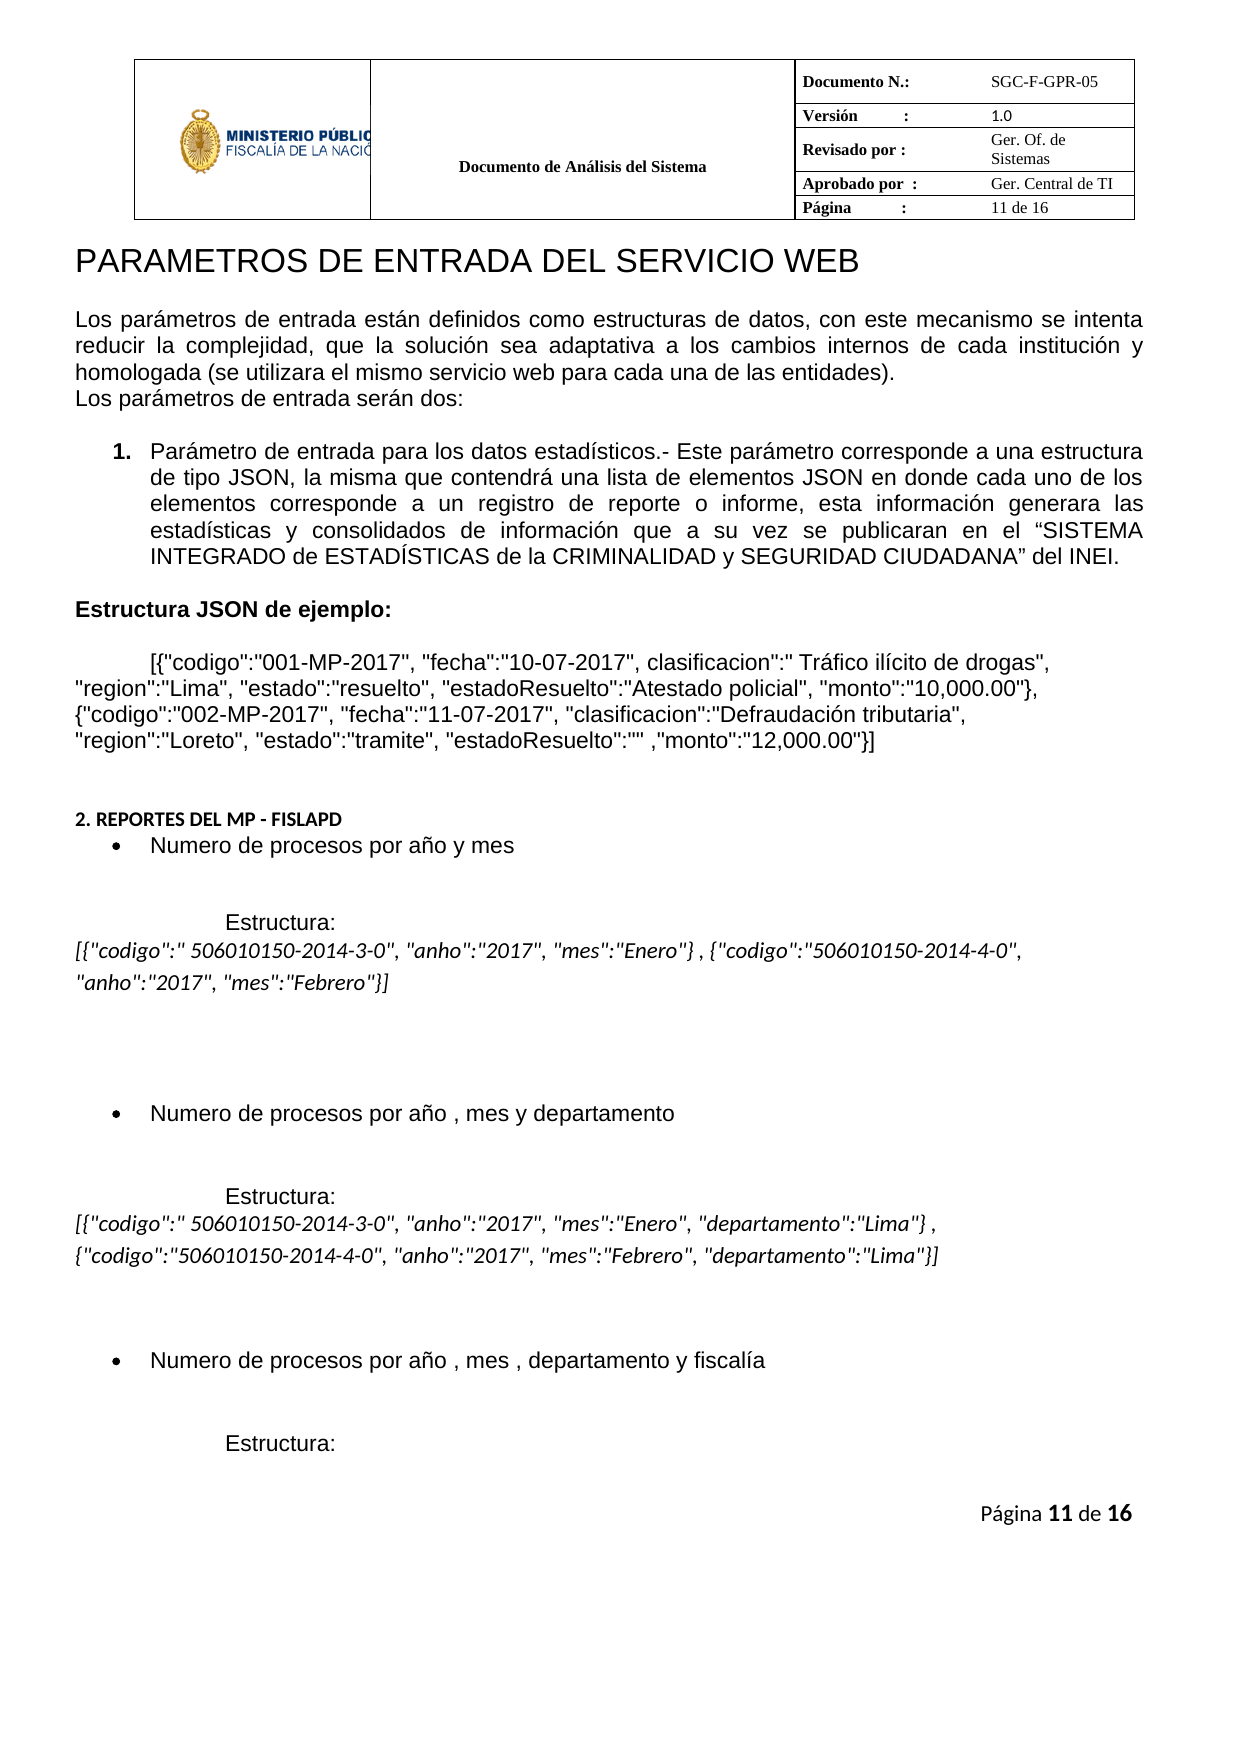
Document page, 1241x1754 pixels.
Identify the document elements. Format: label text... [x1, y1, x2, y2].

list Estructura: [225, 1183, 1144, 1209]
list Numero de procesos por año , mes , departamento y fiscalía [112, 1347, 1144, 1373]
subtitle PARAMETROS DE ENTRADA DEL SERVICIO WEB [75, 241, 1144, 279]
list Numero de procesos por año y mes [112, 832, 1144, 858]
list Estructura: [225, 1430, 1144, 1456]
list Estructura: [225, 909, 1144, 936]
text [{"codigo":" 506010150-2014-3-0", "anho":"2017", "mes":"Enero", "departamento":"Lima"} , {"codigo":"506010150-2014-4-0", "anho":"2017", "mes":"Febrero", "departamento":"Lima"}] [75, 1209, 1144, 1269]
list Estructura JSON de ejemplo: [75, 596, 1144, 622]
text Los parámetros de entrada están definidos como estructuras de datos, con este mecanismo se intenta reducir la complejidad, que la solución sea adaptativa a los cambios internos de cada institución y homologada (se utilizara el mismo servicio web para cada una de las entidades). [75, 306, 1144, 385]
picture [175, 105, 371, 175]
list Numero de procesos por año , mes y departamento [112, 1100, 1144, 1126]
list Parámetro de entrada para los datos estadísticos.- Este parámetro corresponde a una estructura de tipo JSON, la misma que contendrá una lista de elementos JSON en donde cada uno de los elementos corresponde a un registro de reporte o informe, esta información generara las estadísticas y consolidados de información que a su vez se publicaran en el “SISTEMA INTEGRADO de ESTADÍSTICAS de la CRIMINALIDAD y SEGURIDAD CIUDADANA” del INEI. [112, 438, 1144, 569]
text 2. REPORTES DEL MP - FISLAPD [75, 807, 1144, 832]
text [{"codigo":"001-MP-2017", "fecha":"10-07-2017", clasificacion":" Tráfico ilícito de drogas", "region":"Lima", "estado":"resuelto", "estadoResuelto":"Atestado policial", "monto":"10,000.00"}, {"codigo":"002-MP-2017", "fecha":"11-07-2017", "clasificacion":"Defraudación tributaria", "region":"Loreto", "estado":"tramite", "estadoResuelto":"" ,"monto":"12,000.00"}] [75, 648, 1144, 754]
text Los parámetros de entrada serán dos: [75, 385, 1144, 411]
text [{"codigo":" 506010150-2014-3-0", "anho":"2017", "mes":"Enero"} , {"codigo":"506010150-2014-4-0", "anho":"2017", "mes":"Febrero"}] [75, 936, 1144, 996]
